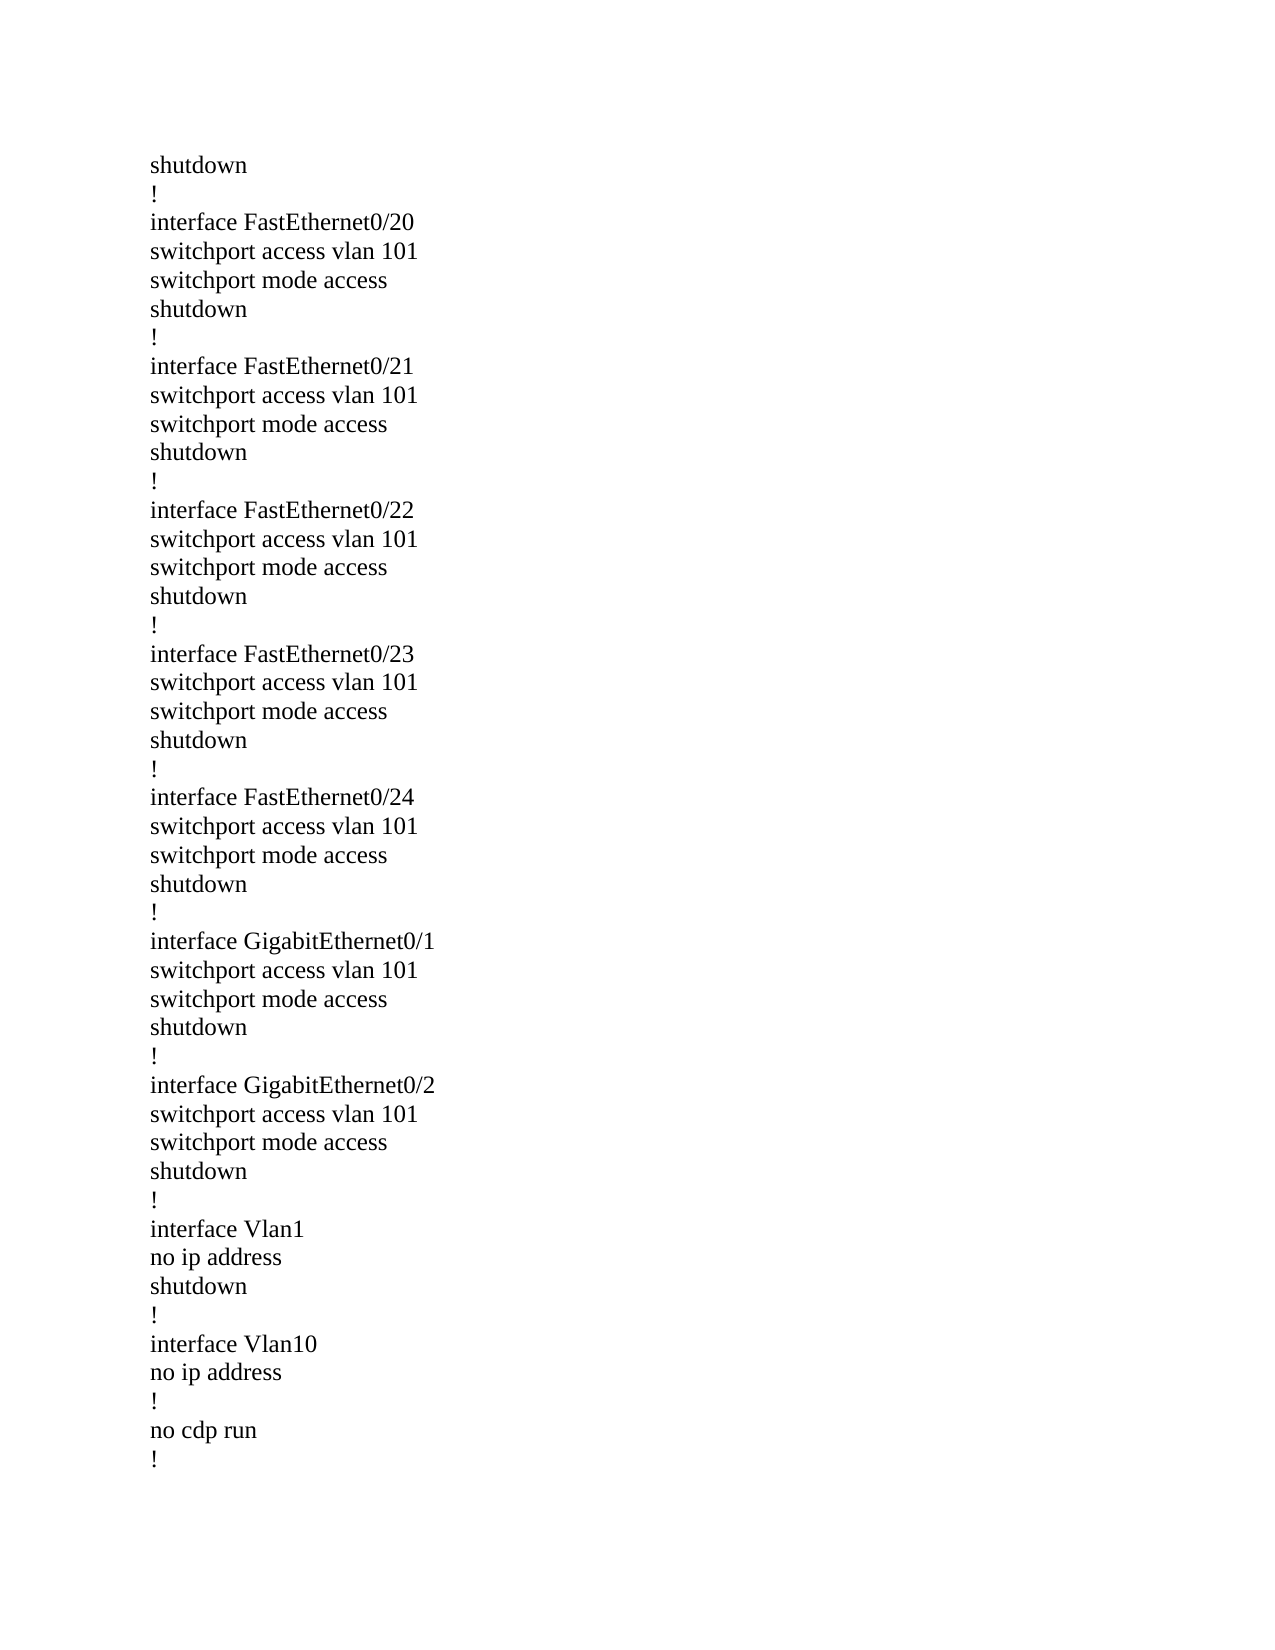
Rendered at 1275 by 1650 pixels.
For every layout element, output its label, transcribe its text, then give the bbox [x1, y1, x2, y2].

text ! [150, 610, 1125, 639]
text ! [150, 179, 1125, 207]
text switchport mode access [150, 1127, 1125, 1156]
text shutdown [150, 1156, 1125, 1185]
text switchport access vlan 101 [150, 1099, 1125, 1127]
text ! [150, 897, 1125, 926]
text switchport mode access [150, 696, 1125, 725]
text switchport access vlan 101 [150, 380, 1125, 409]
text no cdp run [150, 1415, 1125, 1444]
text interface FastEthernet0/22 [150, 495, 1125, 524]
text interface Vlan1 [150, 1214, 1125, 1242]
text switchport mode access [150, 840, 1125, 869]
text switchport access vlan 101 [150, 955, 1125, 984]
text no ip address [150, 1357, 1125, 1386]
text ! [150, 1386, 1125, 1415]
text interface FastEthernet0/24 [150, 782, 1125, 811]
text switchport mode access [150, 984, 1125, 1012]
text shutdown [150, 294, 1125, 322]
text shutdown [150, 1012, 1125, 1041]
text ! [150, 1300, 1125, 1329]
text switchport access vlan 101 [150, 811, 1125, 840]
text interface FastEthernet0/20 [150, 207, 1125, 236]
text switchport mode access [150, 552, 1125, 581]
text ! [150, 1444, 1125, 1472]
text ! [150, 1041, 1125, 1070]
text shutdown [150, 869, 1125, 897]
text ! [150, 1185, 1125, 1214]
text shutdown [150, 581, 1125, 610]
text switchport mode access [150, 265, 1125, 294]
text interface GigabitEthernet0/2 [150, 1070, 1125, 1099]
text switchport access vlan 101 [150, 667, 1125, 696]
text interface GigabitEthernet0/1 [150, 926, 1125, 955]
text ! [150, 322, 1125, 351]
text no ip address [150, 1242, 1125, 1271]
text shutdown [150, 725, 1125, 754]
text shutdown [150, 150, 1125, 179]
text switchport access vlan 101 [150, 524, 1125, 552]
text shutdown [150, 1271, 1125, 1300]
text interface FastEthernet0/21 [150, 351, 1125, 380]
text interface Vlan10 [150, 1329, 1125, 1357]
text interface FastEthernet0/23 [150, 639, 1125, 667]
text ! [150, 754, 1125, 782]
text ! [150, 466, 1125, 495]
text shutdown [150, 437, 1125, 466]
text switchport access vlan 101 [150, 236, 1125, 265]
text switchport mode access [150, 409, 1125, 437]
